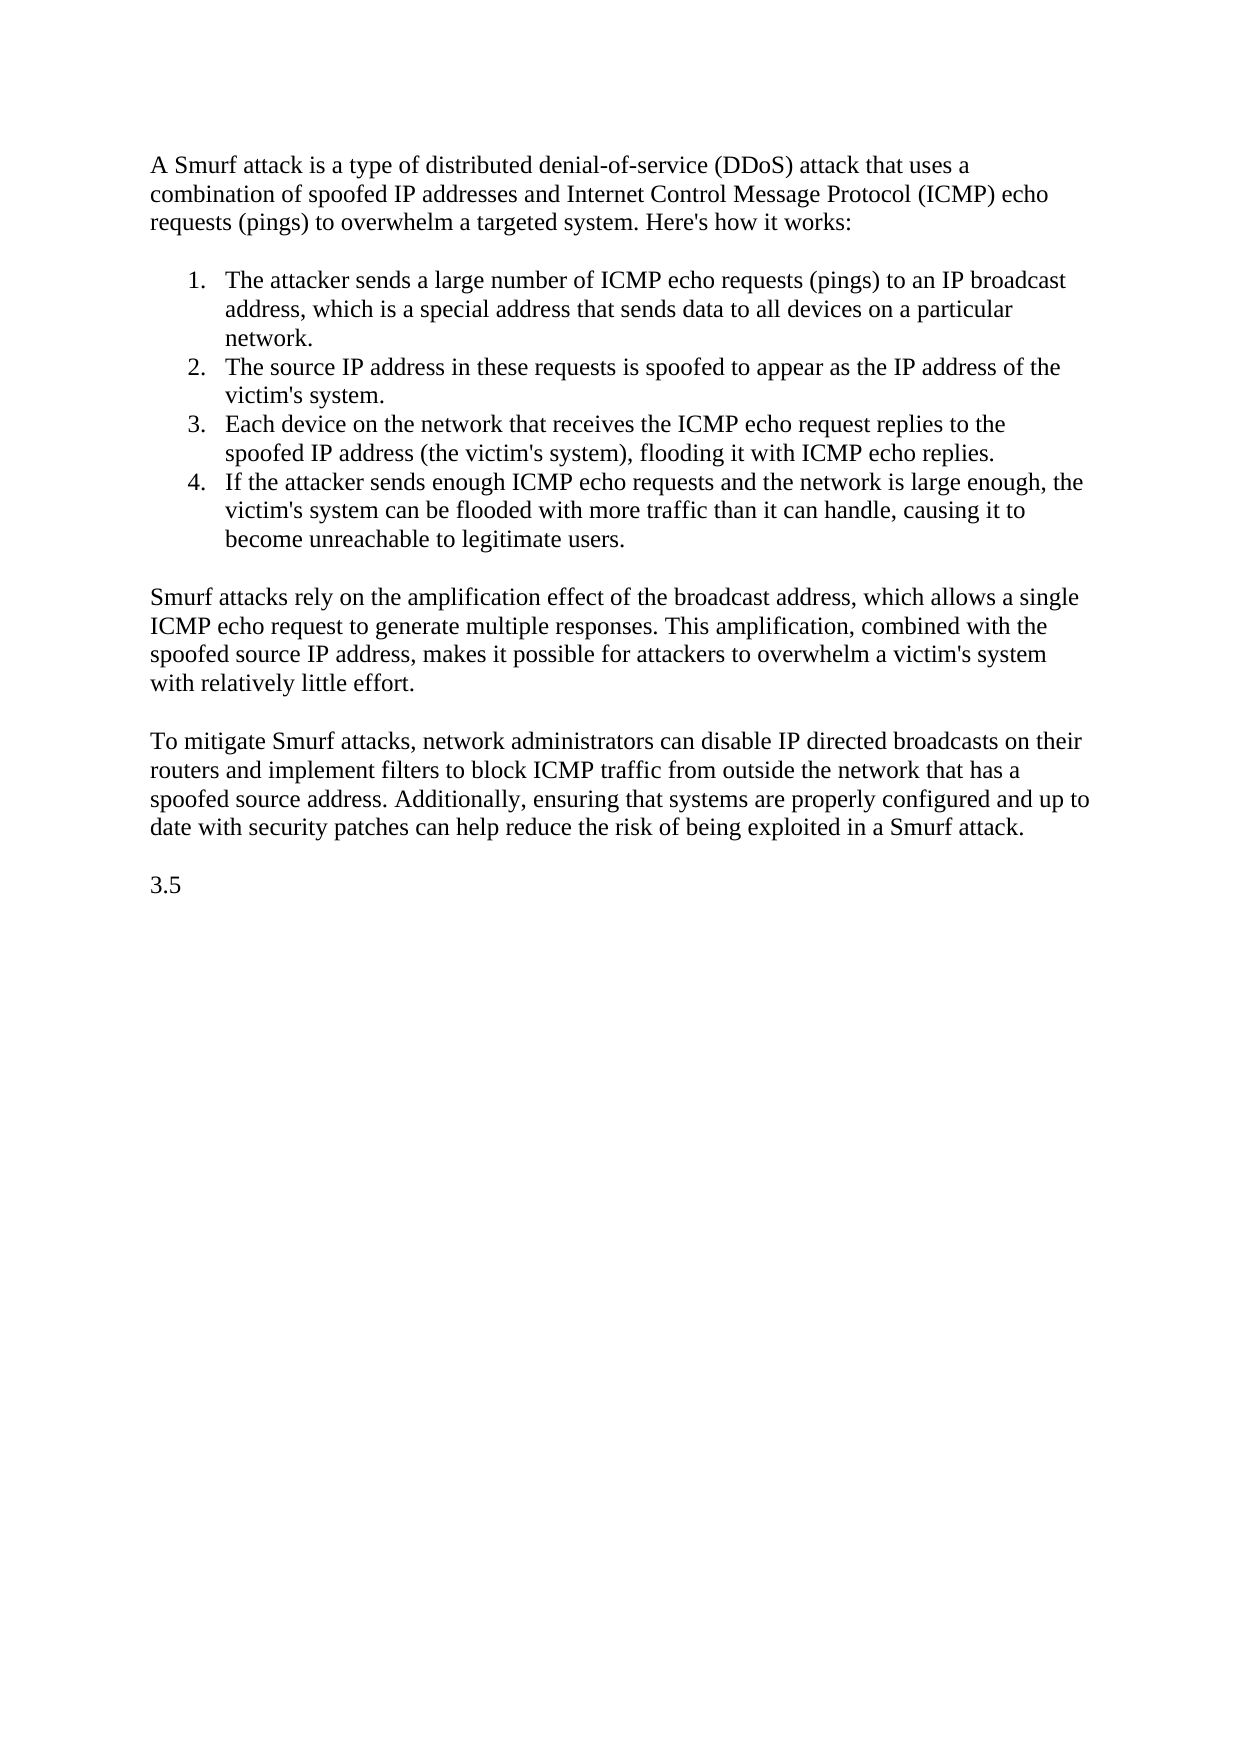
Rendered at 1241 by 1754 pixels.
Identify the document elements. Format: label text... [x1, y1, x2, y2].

text To mitigate Smurf attacks, network administrators can disable IP directed broadcasts on their routers and implement filters to block ICMP traffic from outside the network that has a spoofed source address. Additionally, ensuring that systems are properly configured and up to date with security patches can help reduce the risk of being exploited in a Smurf attack. [150, 726, 1090, 841]
text 3.5 [150, 870, 1090, 899]
text Smurf attacks rely on the amplification effect of the broadcast address, which allows a single ICMP echo request to generate multiple responses. This amplification, combined with the spoofed source IP address, makes it possible for attackers to overwhelm a victim's system with relatively little effort. [150, 582, 1090, 697]
text A Smurf attack is a type of distributed denial-of-service (DDoS) attack that uses a combination of spoofed IP addresses and Internet Control Message Protocol (ICMP) echo requests (pings) to overwhelm a targeted system. Here's how it works: [150, 150, 1090, 236]
list If the attacker sends enough ICMP echo requests and the network is large enough, the victim's system can be flooded with more traffic than it can handle, causing it to become unreachable to legitimate users. [187, 467, 1090, 553]
list The source IP address in these requests is spoofed to appear as the IP address of the victim's system. [187, 352, 1090, 409]
list Each device on the network that receives the ICMP echo request replies to the spoofed IP address (the victim's system), flooding it with ICMP echo replies. [187, 409, 1090, 467]
list The attacker sends a large number of ICMP echo requests (pings) to an IP broadcast address, which is a special address that sends data to all devices on a particular network. [187, 265, 1090, 352]
